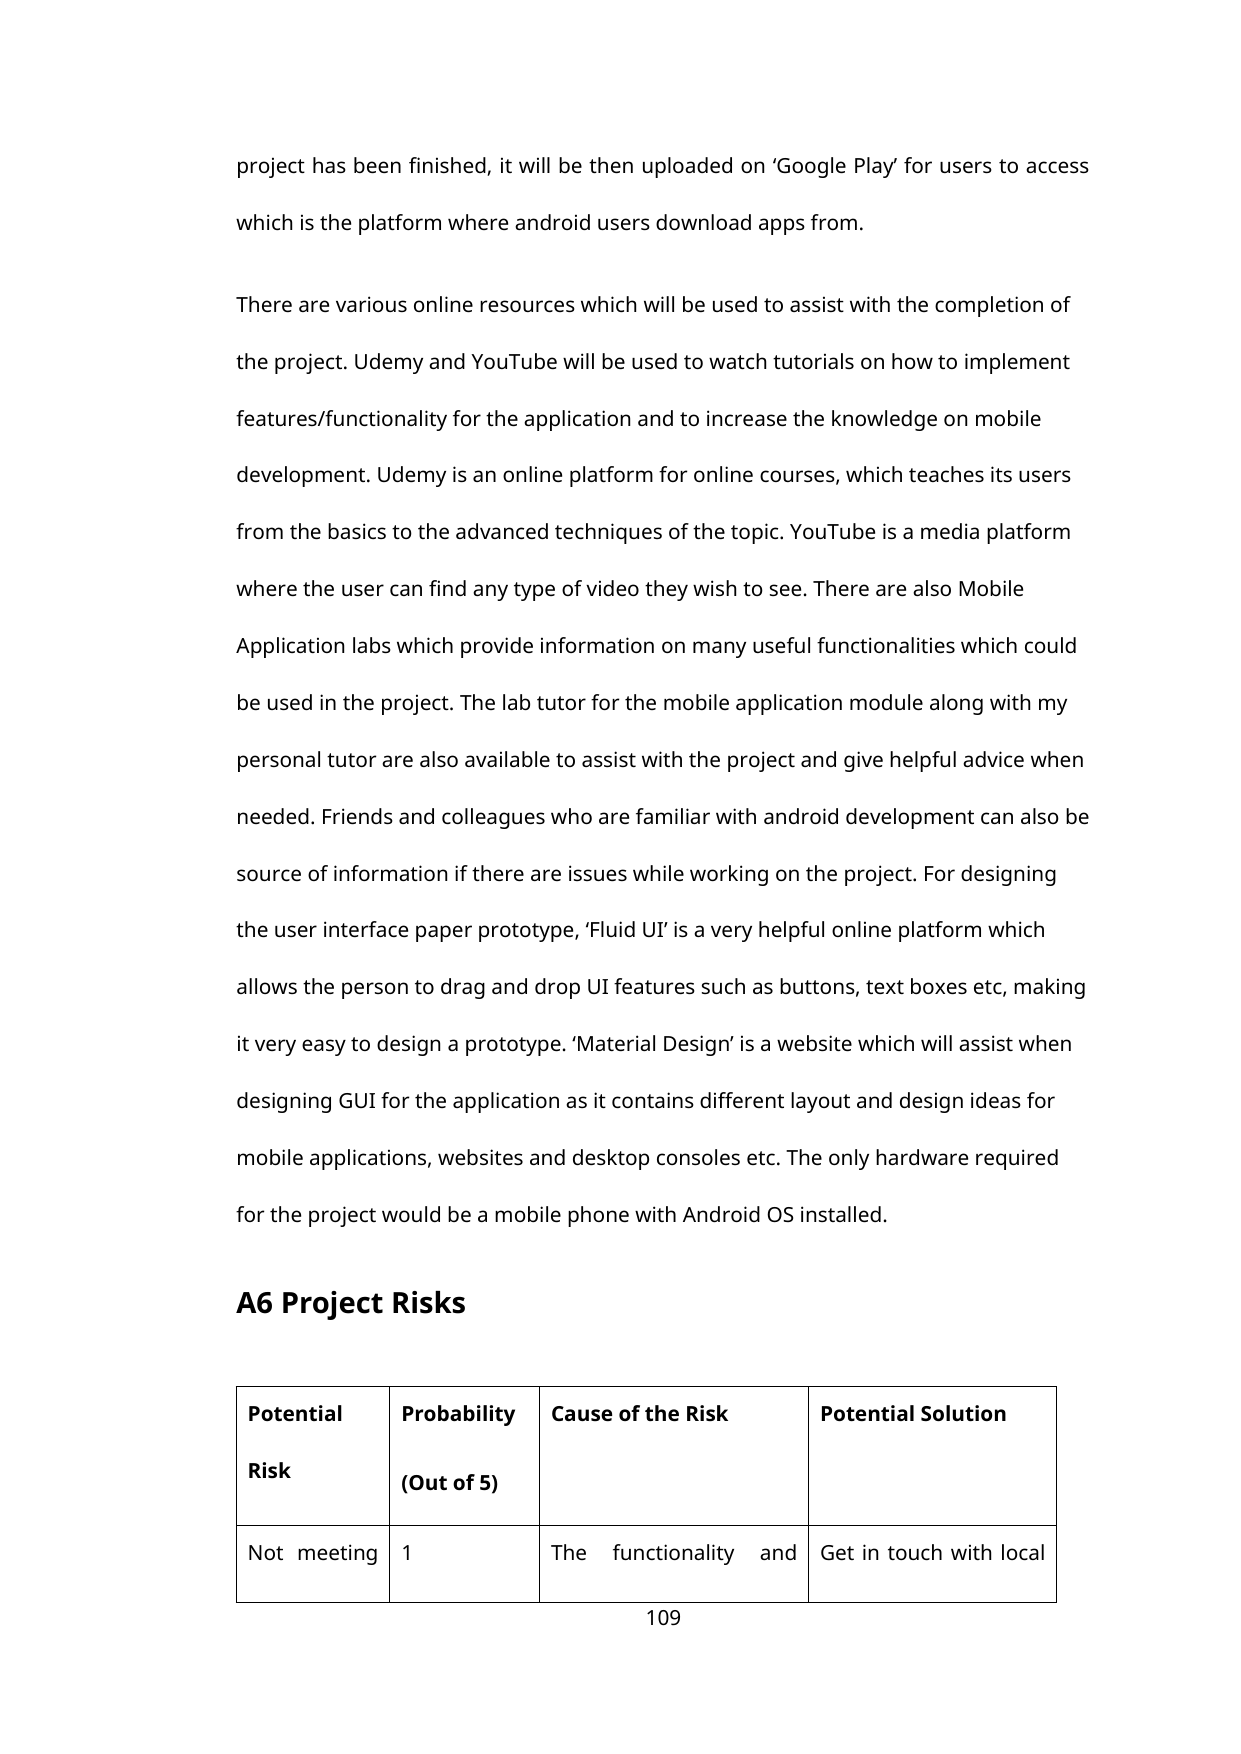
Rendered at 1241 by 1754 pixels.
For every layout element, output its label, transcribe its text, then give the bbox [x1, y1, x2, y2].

table_header Potential Risk [237, 1387, 389, 1525]
subtitle A6 Project Risks [236, 1282, 1090, 1322]
table_cell Get in touch with local clubs/friends and colleagues and see if they are willing to give feedback [809, 1526, 1056, 1602]
text There are various online resources which will be used to assist with the completion of the project. Udemy and YouTube will be used to watch tutorials on how to implement features/functionality for the application and to increase the knowledge on mobile development. Udemy is an online platform for online courses, which teaches its users from the basics to the advanced techniques of the topic. YouTube is a media platform where the user can find any type of video they wish to see. There are also Mobile Application labs which provide information on many useful functionalities which could be used in the project. The lab tutor for the mobile application module along with my personal tutor are also available to assist with the project and give helpful advice when needed. Friends and colleagues who are familiar with android development can also be source of information if there are issues while working on the project. For designing the user interface paper prototype, ‘Fluid UI’ is a very helpful online platform which allows the person to drag and drop UI features such as buttons, text boxes etc, making it very easy to design a prototype. ‘Material Design’ is a website which will assist when designing GUI for the application as it contains different layout and design ideas for mobile applications, websites and desktop consoles etc. The only hardware required for the project would be a mobile phone with Android OS installed. [236, 290, 1090, 1228]
table_header Cause of the Risk [540, 1387, 808, 1525]
table_cell 1 [390, 1526, 539, 1602]
table_header Potential Solution [809, 1387, 1056, 1525]
table_cell Not meeting requirement [237, 1526, 389, 1602]
table_header Probability (Out of 5) [390, 1387, 539, 1525]
table_cell The functionality and features aren’t meeting the project requirement [540, 1526, 808, 1602]
